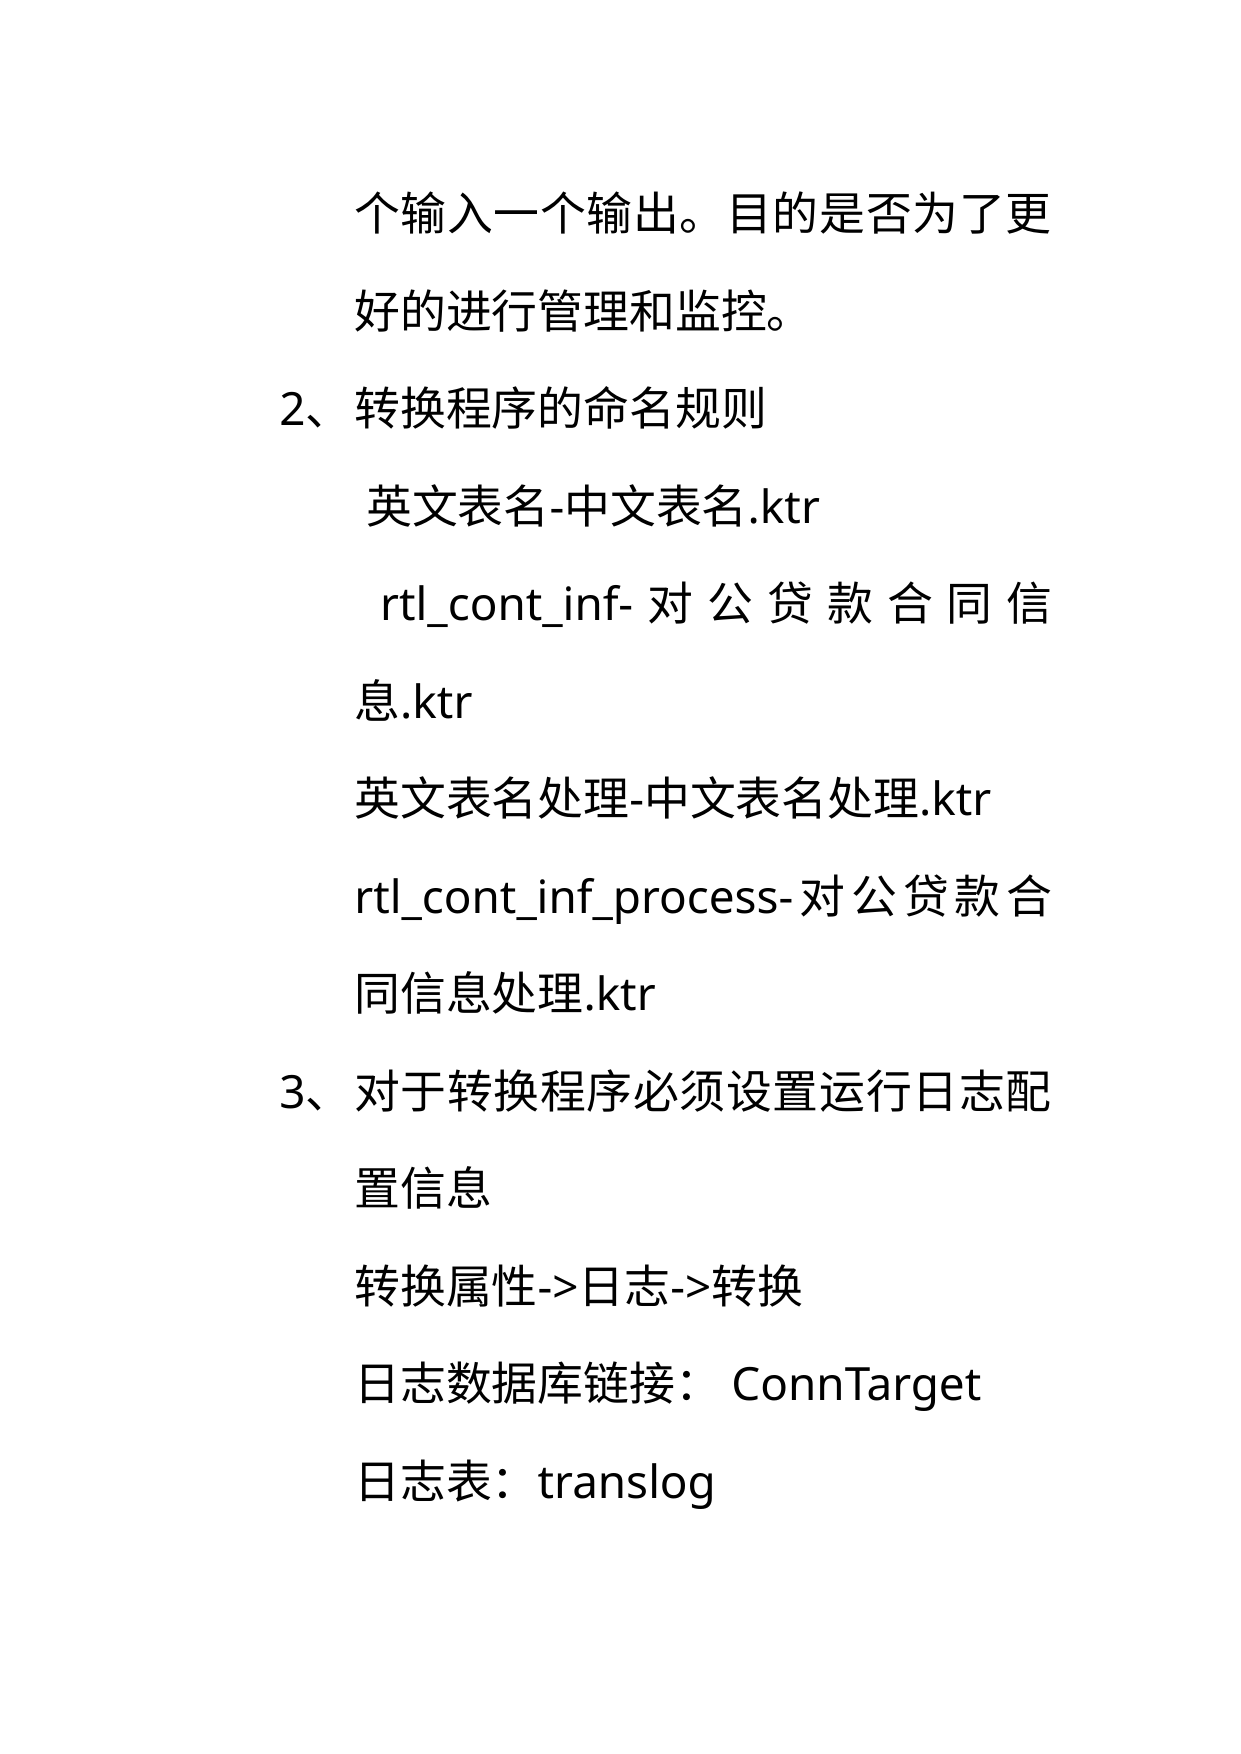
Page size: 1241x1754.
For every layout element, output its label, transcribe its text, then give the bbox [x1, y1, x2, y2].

list 对于转换程序必须设置运行日志配置信息 [279, 1039, 1053, 1234]
list rtl_cont_inf_process-对公贷款合同信息处理.ktr [354, 844, 1053, 1039]
list 日志表：translog [354, 1429, 1053, 1527]
list 英文表名-中文表名.ktr [354, 454, 1053, 552]
list rtl_cont_inf-对公贷款合同信息.ktr [354, 552, 1053, 747]
list 转换程序的命名规则 [279, 357, 1053, 454]
list 转换属性->日志->转换 [354, 1234, 1053, 1332]
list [279, 162, 1053, 357]
list 日志数据库链接： ConnTarget [354, 1332, 1053, 1429]
list 英文表名处理-中文表名处理.ktr [354, 747, 1053, 844]
